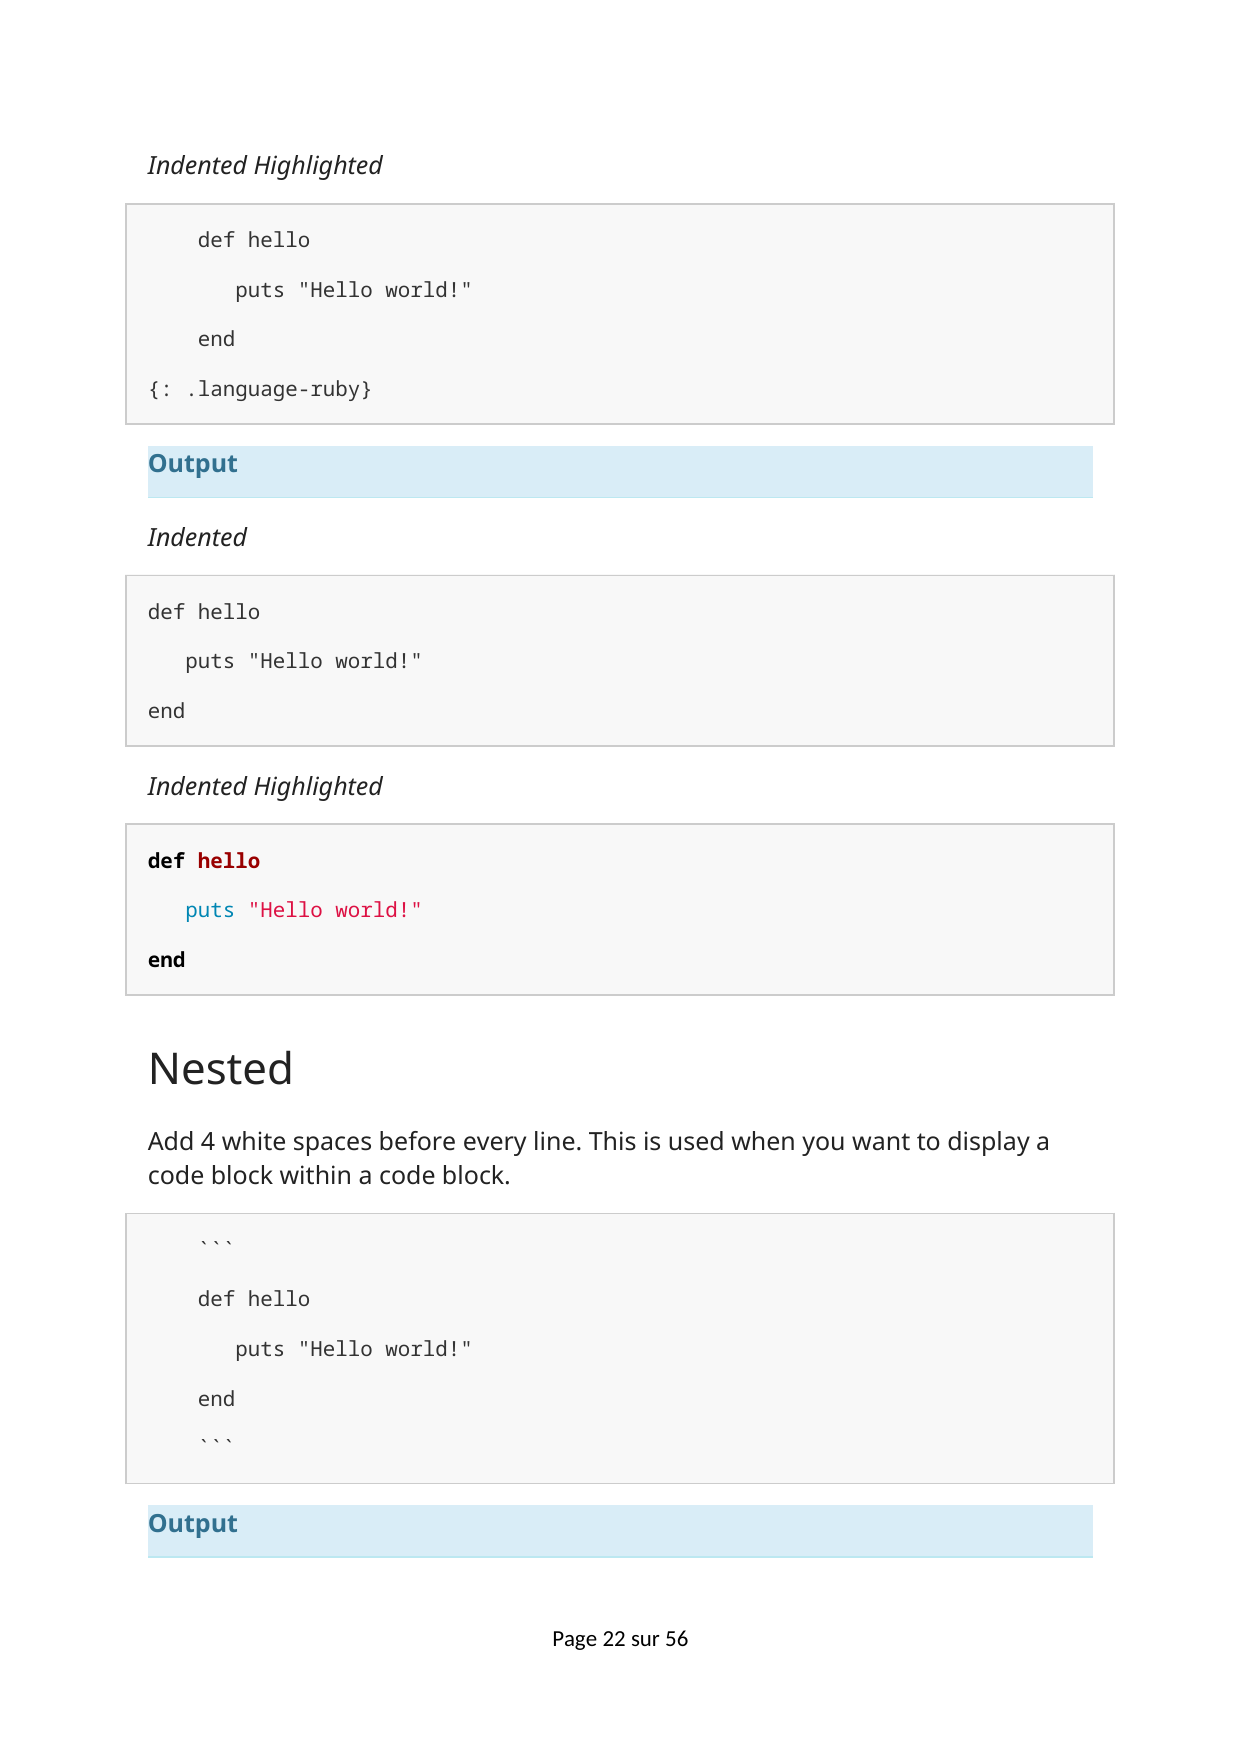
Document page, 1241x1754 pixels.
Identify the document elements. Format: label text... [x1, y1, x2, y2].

text def hello [127, 576, 1113, 624]
text Indented Highlighted [148, 768, 1093, 802]
text puts "Hello world!" [127, 624, 1113, 674]
text ``` [127, 1411, 1113, 1483]
text end [127, 922, 1113, 994]
text Indented Highlighted [148, 148, 1093, 182]
text puts "Hello world!" [127, 1312, 1113, 1361]
text Add 4 white spaces before every line. This is used when you want to display a code block within a code block. [148, 1123, 1093, 1191]
text def hello [127, 825, 1113, 873]
subtitle Output [148, 1505, 1093, 1556]
subtitle Nested [148, 1038, 1093, 1097]
text puts "Hello world!" [127, 873, 1113, 922]
text Indented [148, 519, 1093, 553]
text end [127, 1361, 1113, 1411]
text ``` [127, 1214, 1113, 1262]
text end [127, 674, 1113, 745]
text {: .language-ruby} [127, 352, 1113, 423]
text end [127, 302, 1113, 352]
text puts "Hello world!" [127, 252, 1113, 302]
subtitle Output [148, 446, 1093, 497]
text def hello [127, 1262, 1113, 1312]
text def hello [127, 205, 1113, 252]
